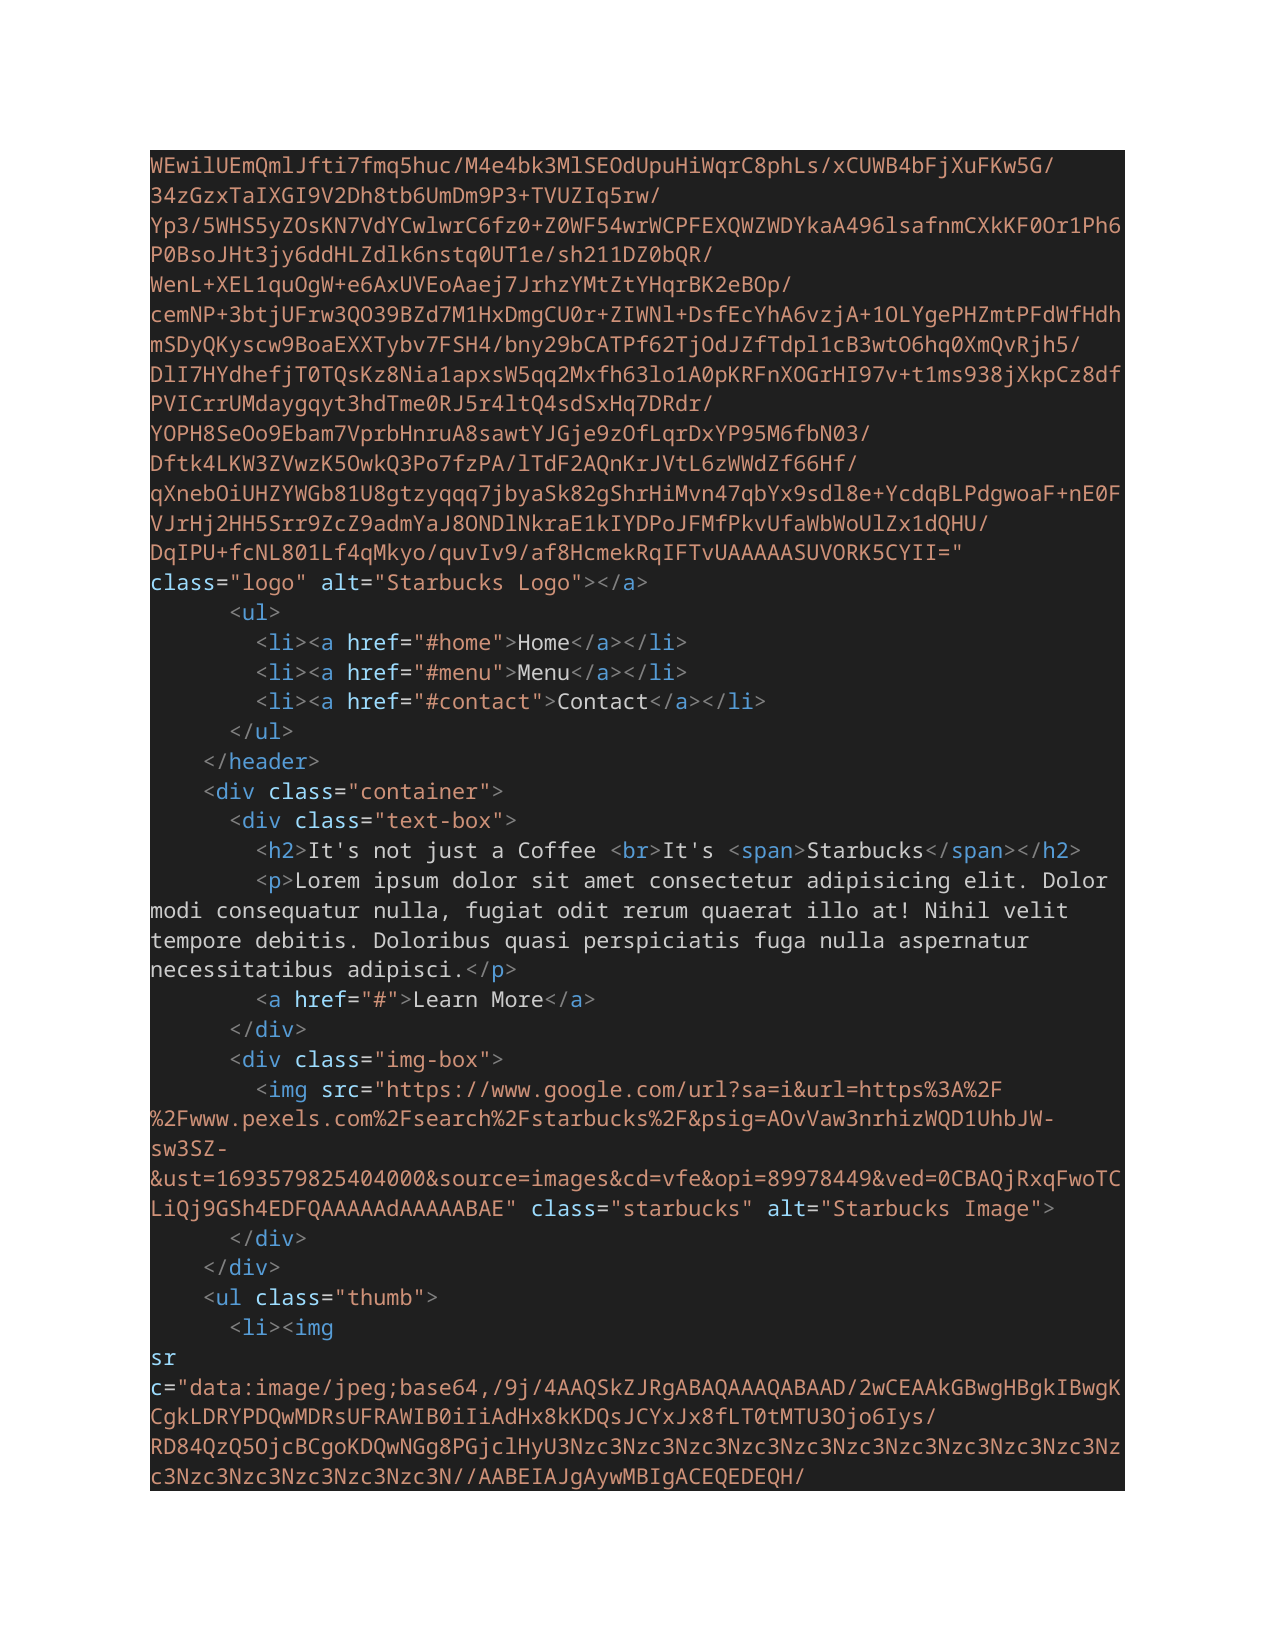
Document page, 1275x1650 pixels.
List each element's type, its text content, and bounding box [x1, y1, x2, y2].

text <div class="img-box"> [150, 1044, 1125, 1073]
text </div> [150, 1014, 1125, 1044]
text <li><a href="#home">Home</a></li> [150, 627, 1125, 656]
text </div> [150, 1252, 1125, 1282]
text <div class="container"> [150, 776, 1125, 805]
text <a href="#">Learn More</a> [150, 984, 1125, 1014]
text <ul class="thumb"> [150, 1282, 1125, 1312]
text </header> [150, 746, 1125, 776]
text <h2>It's not just a Coffee <br>It's <span>Starbucks</span></h2> [150, 835, 1125, 865]
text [150, 150, 1125, 597]
text <img src="https://www.google.com/url?sa=i&url=https%3A%2F%2Fwww.pexels.com%2Fsearch%2Fstarbucks%2F&psig=AOvVaw3nrhizWQD1UhbJW-sw3SZ-&ust=1693579825404000&source=images&cd=vfe&opi=89978449&ved=0CBAQjRxqFwoTCLiQj9GSh4EDFQAAAAAdAAAAABAE" class="starbucks" alt="Starbucks Image"> [150, 1073, 1125, 1222]
text <li><a href="#contact">Contact</a></li> [150, 686, 1125, 716]
text <li><a href="#menu">Menu</a></li> [150, 656, 1125, 686]
text <div class="text-box"> [150, 805, 1125, 835]
text <p>Lorem ipsum dolor sit amet consectetur adipisicing elit. Dolor modi consequatur nulla, fugiat odit rerum quaerat illo at! Nihil velit tempore debitis. Doloribus quasi perspiciatis fuga nulla aspernatur necessitatibus adipisci.</p> [150, 865, 1125, 984]
text <ul> [150, 597, 1125, 627]
text </ul> [150, 716, 1125, 746]
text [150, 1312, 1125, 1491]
text </div> [150, 1222, 1125, 1252]
